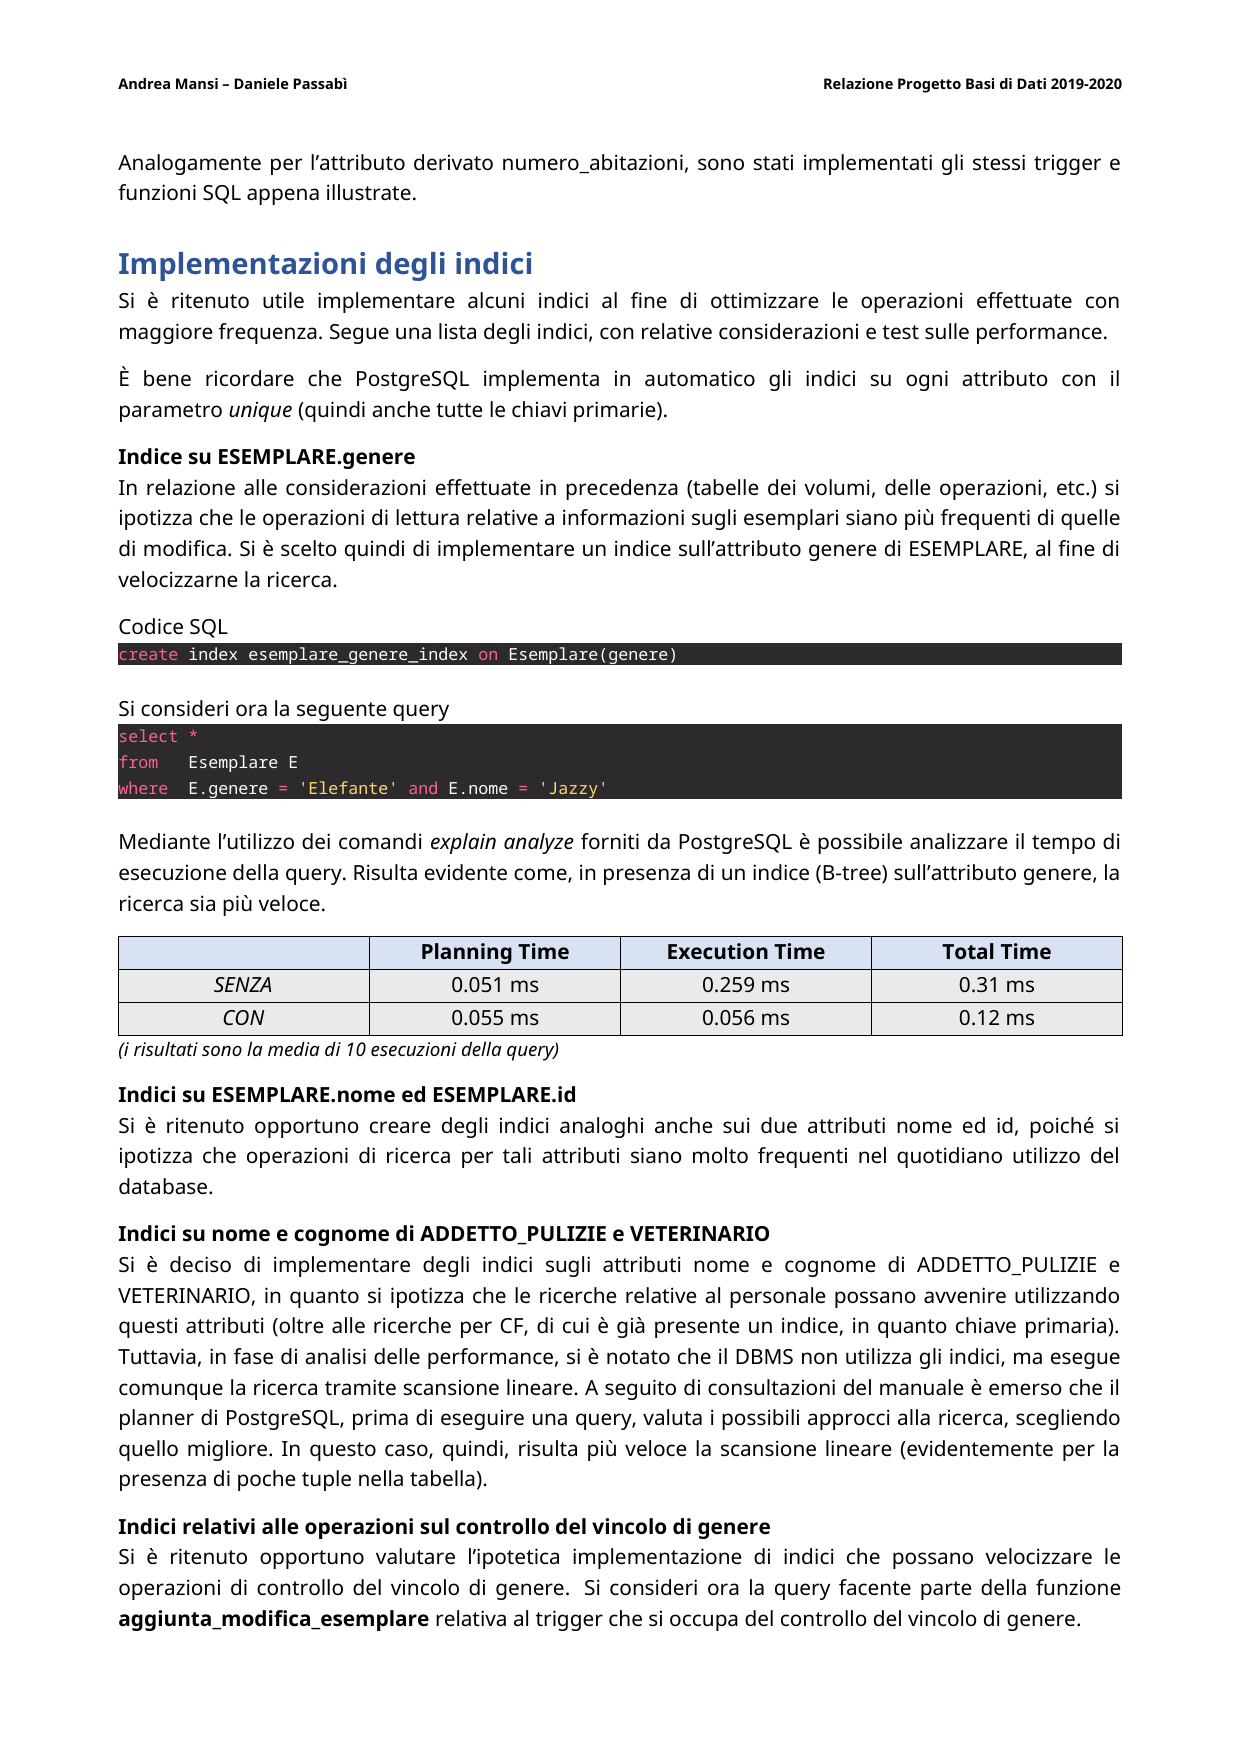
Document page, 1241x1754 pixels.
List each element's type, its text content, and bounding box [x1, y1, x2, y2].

text Indici su nome e cognome di ADDETTO_PULIZIE e VETERINARIO [118, 1219, 1122, 1248]
table_cell SENZA [119, 970, 369, 1002]
text Analogamente per l’attributo derivato numero_abitazioni, sono stati implementati gli stessi trigger e funzioni SQL appena illustrate. [118, 148, 1122, 207]
table_header Total Time [872, 937, 1122, 969]
text select * [118, 724, 1122, 747]
text create index esemplare_genere_index on Esemplare(genere) [118, 643, 1122, 665]
text È bene ricordare che PostgreSQL implementa in automatico gli indici su ogni attributo con il parametro unique (quindi anche tutte le chiavi primarie). [118, 364, 1122, 423]
text Si è ritenuto utile implementare alcuni indici al fine di ottimizzare le operazioni effettuate con maggiore frequenza. Segue una lista degli indici, con relative considerazioni e test sulle performance. [118, 286, 1122, 346]
text Si è ritenuto opportuno valutare l’ipotetica implementazione di indici che possano velocizzare le operazioni di controllo del vincolo di genere. Si consideri ora la query facente parte della funzione aggiunta_modifica_esemplare relativa al trigger che si occupa del controllo del vincolo di genere. [118, 1542, 1122, 1632]
text Indici relativi alle operazioni sul controllo del vincolo di genere [118, 1512, 1122, 1540]
text Indice su ESEMPLARE.genere In relazione alle considerazioni effettuate in precedenza (tabelle dei volumi, delle operazioni, etc.) si ipotizza che le operazioni di lettura relative a informazioni sugli esemplari siano più frequenti di quelle di modifica. Si è scelto quindi di implementare un indice sull’attributo genere di ESEMPLARE, al fine di velocizzarne la ricerca. [118, 442, 1122, 593]
table_header Execution Time [621, 937, 871, 969]
table_cell 0.056 ms [621, 1003, 871, 1035]
subtitle Implementazioni degli indici [118, 244, 1122, 283]
table_cell 0.051 ms [370, 970, 620, 1002]
text from Esemplare E [118, 750, 1122, 773]
text Indici su ESEMPLARE.nome ed ESEMPLARE.id Si è ritenuto opportuno creare degli indici analoghi anche sui due attributi nome ed id, poiché si ipotizza che operazioni di ricerca per tali attributi siano molto frequenti nel quotidiano utilizzo del database. [118, 1080, 1122, 1201]
text Codice SQL [118, 612, 1122, 641]
table_cell 0.259 ms [621, 970, 871, 1002]
text (i risultati sono la media di 10 esecuzioni della query) [118, 1036, 1122, 1062]
table_header [119, 937, 369, 969]
table_cell 0.12 ms [872, 1003, 1122, 1035]
text Si è deciso di implementare degli indici sugli attributi nome e cognome di ADDETTO_PULIZIE e VETERINARIO, in quanto si ipotizza che le ricerche relative al personale possano avvenire utilizzando questi attributi (oltre alle ricerche per CF, di cui è già presente un indice, in quanto chiave primaria). Tuttavia, in fase di analisi delle performance, si è notato che il DBMS non utilizza gli indici, ma esegue comunque la ricerca tramite scansione lineare. A seguito di consultazioni del manuale è emerso che il planner di PostgreSQL, prima di eseguire una query, valuta i possibili approcci alla ricerca, scegliendo quello migliore. In questo caso, quindi, risulta più veloce la scansione lineare (evidentemente per la presenza di poche tuple nella tabella). [118, 1250, 1122, 1493]
text Mediante l’utilizzo dei comandi explain analyze forniti da PostgreSQL è possibile analizzare il tempo di esecuzione della query. Risulta evidente come, in presenza di un indice (B-tree) sull’attributo genere, la ricerca sia più veloce. [118, 827, 1122, 917]
text where E.genere = 'Elefante' and E.nome = 'Jazzy' [118, 776, 1122, 799]
text Si consideri ora la seguente query [118, 694, 1122, 722]
table_header Planning Time [370, 937, 620, 969]
table_cell CON [119, 1003, 369, 1035]
table_cell 0.31 ms [872, 970, 1122, 1002]
table_cell 0.055 ms [370, 1003, 620, 1035]
